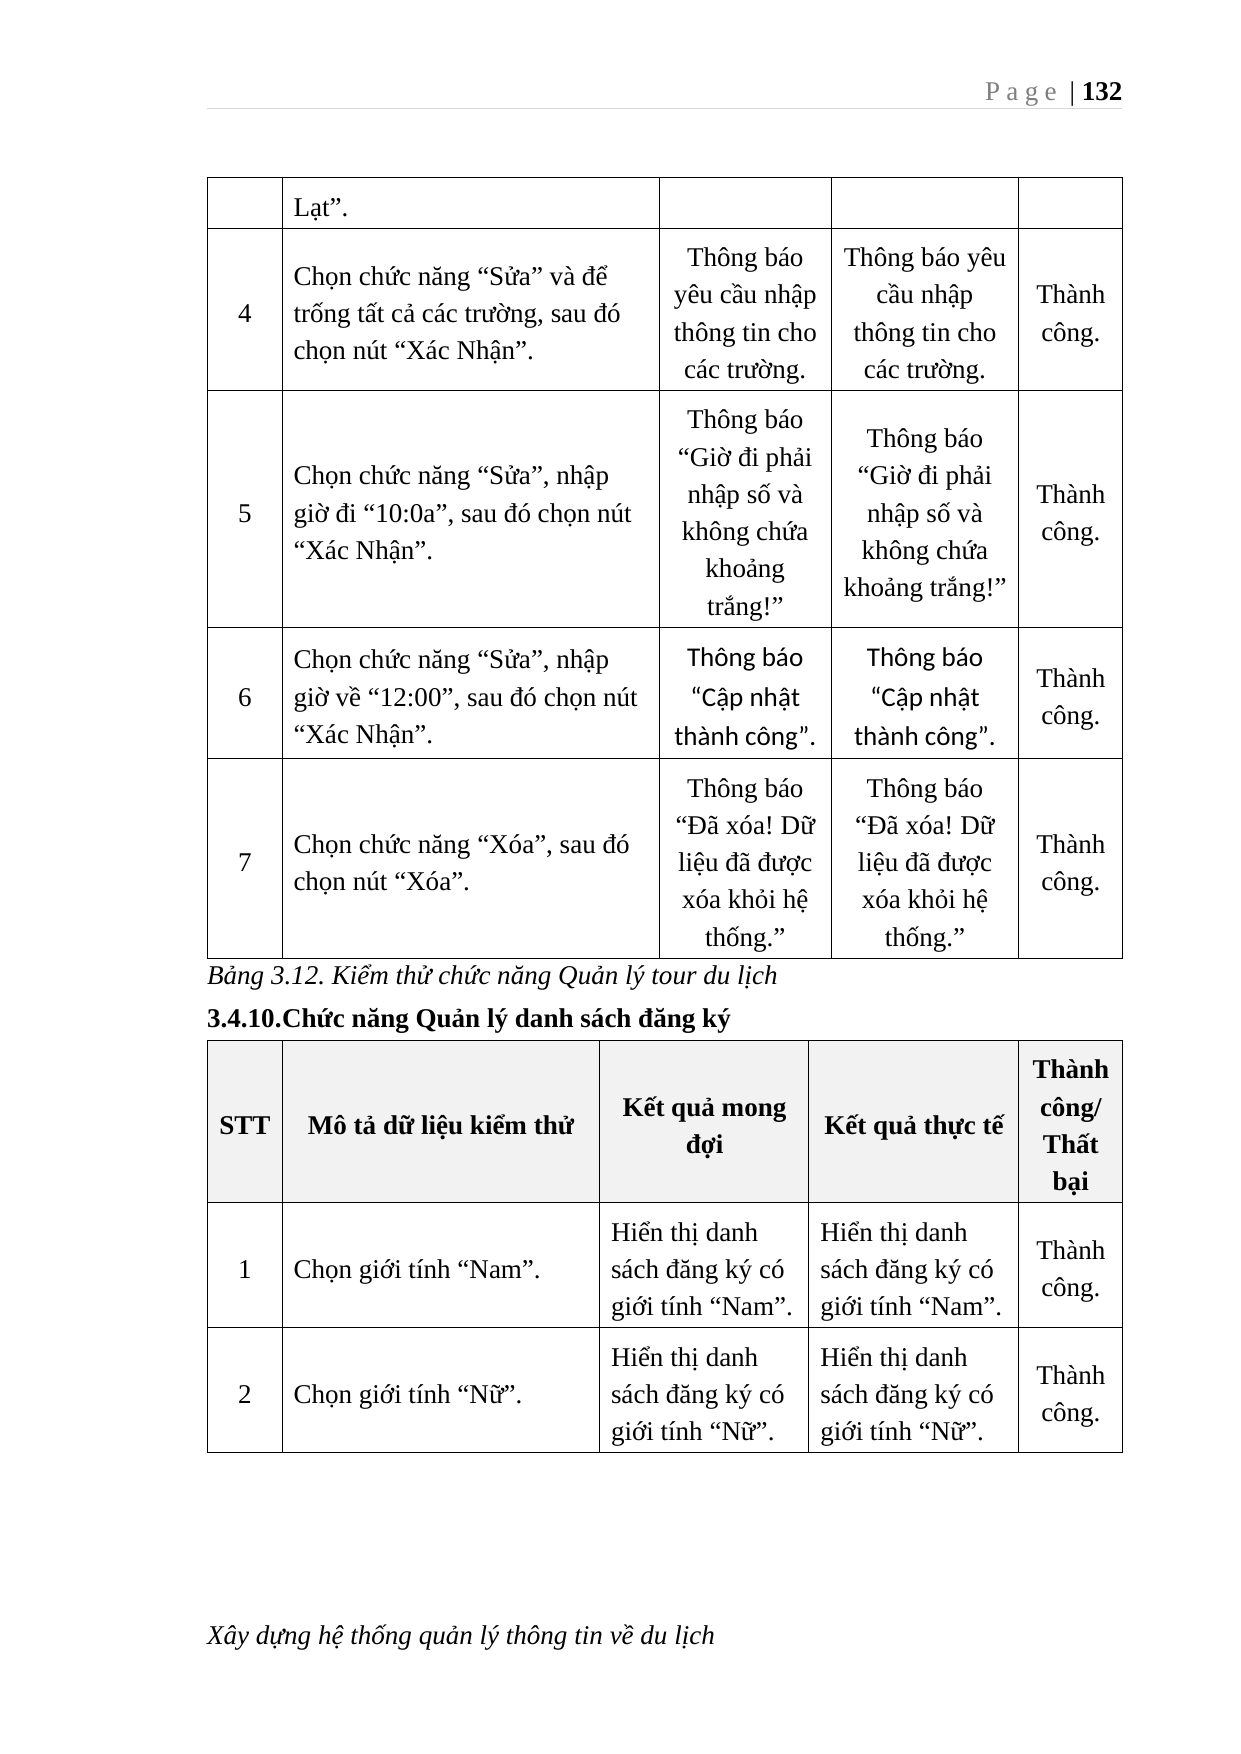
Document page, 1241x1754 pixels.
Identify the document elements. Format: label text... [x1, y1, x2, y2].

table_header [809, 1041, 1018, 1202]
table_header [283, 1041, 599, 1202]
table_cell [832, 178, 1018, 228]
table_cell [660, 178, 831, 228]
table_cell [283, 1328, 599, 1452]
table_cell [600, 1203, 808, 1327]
list Chức năng Quản lý danh sách đăng ký [207, 1002, 1122, 1034]
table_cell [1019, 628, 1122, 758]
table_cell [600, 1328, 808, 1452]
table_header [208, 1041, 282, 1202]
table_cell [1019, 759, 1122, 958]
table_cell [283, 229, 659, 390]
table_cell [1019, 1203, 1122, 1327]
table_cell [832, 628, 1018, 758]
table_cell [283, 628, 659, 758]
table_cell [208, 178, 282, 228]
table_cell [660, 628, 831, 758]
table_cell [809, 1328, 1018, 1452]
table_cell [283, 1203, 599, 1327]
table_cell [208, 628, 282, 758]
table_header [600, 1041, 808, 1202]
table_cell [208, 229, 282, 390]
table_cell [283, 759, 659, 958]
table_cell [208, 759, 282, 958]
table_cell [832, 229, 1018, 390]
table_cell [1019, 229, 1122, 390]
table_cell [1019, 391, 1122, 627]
text Bảng 3.12. Kiểm thử chức năng Quản lý tour du lịch [207, 959, 1122, 990]
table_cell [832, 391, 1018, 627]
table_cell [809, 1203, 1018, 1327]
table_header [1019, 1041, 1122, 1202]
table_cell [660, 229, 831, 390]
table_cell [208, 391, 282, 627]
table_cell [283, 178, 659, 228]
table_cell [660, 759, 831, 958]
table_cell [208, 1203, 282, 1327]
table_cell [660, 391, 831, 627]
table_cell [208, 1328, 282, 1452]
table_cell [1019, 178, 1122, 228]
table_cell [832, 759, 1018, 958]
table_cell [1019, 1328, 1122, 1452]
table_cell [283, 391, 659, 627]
